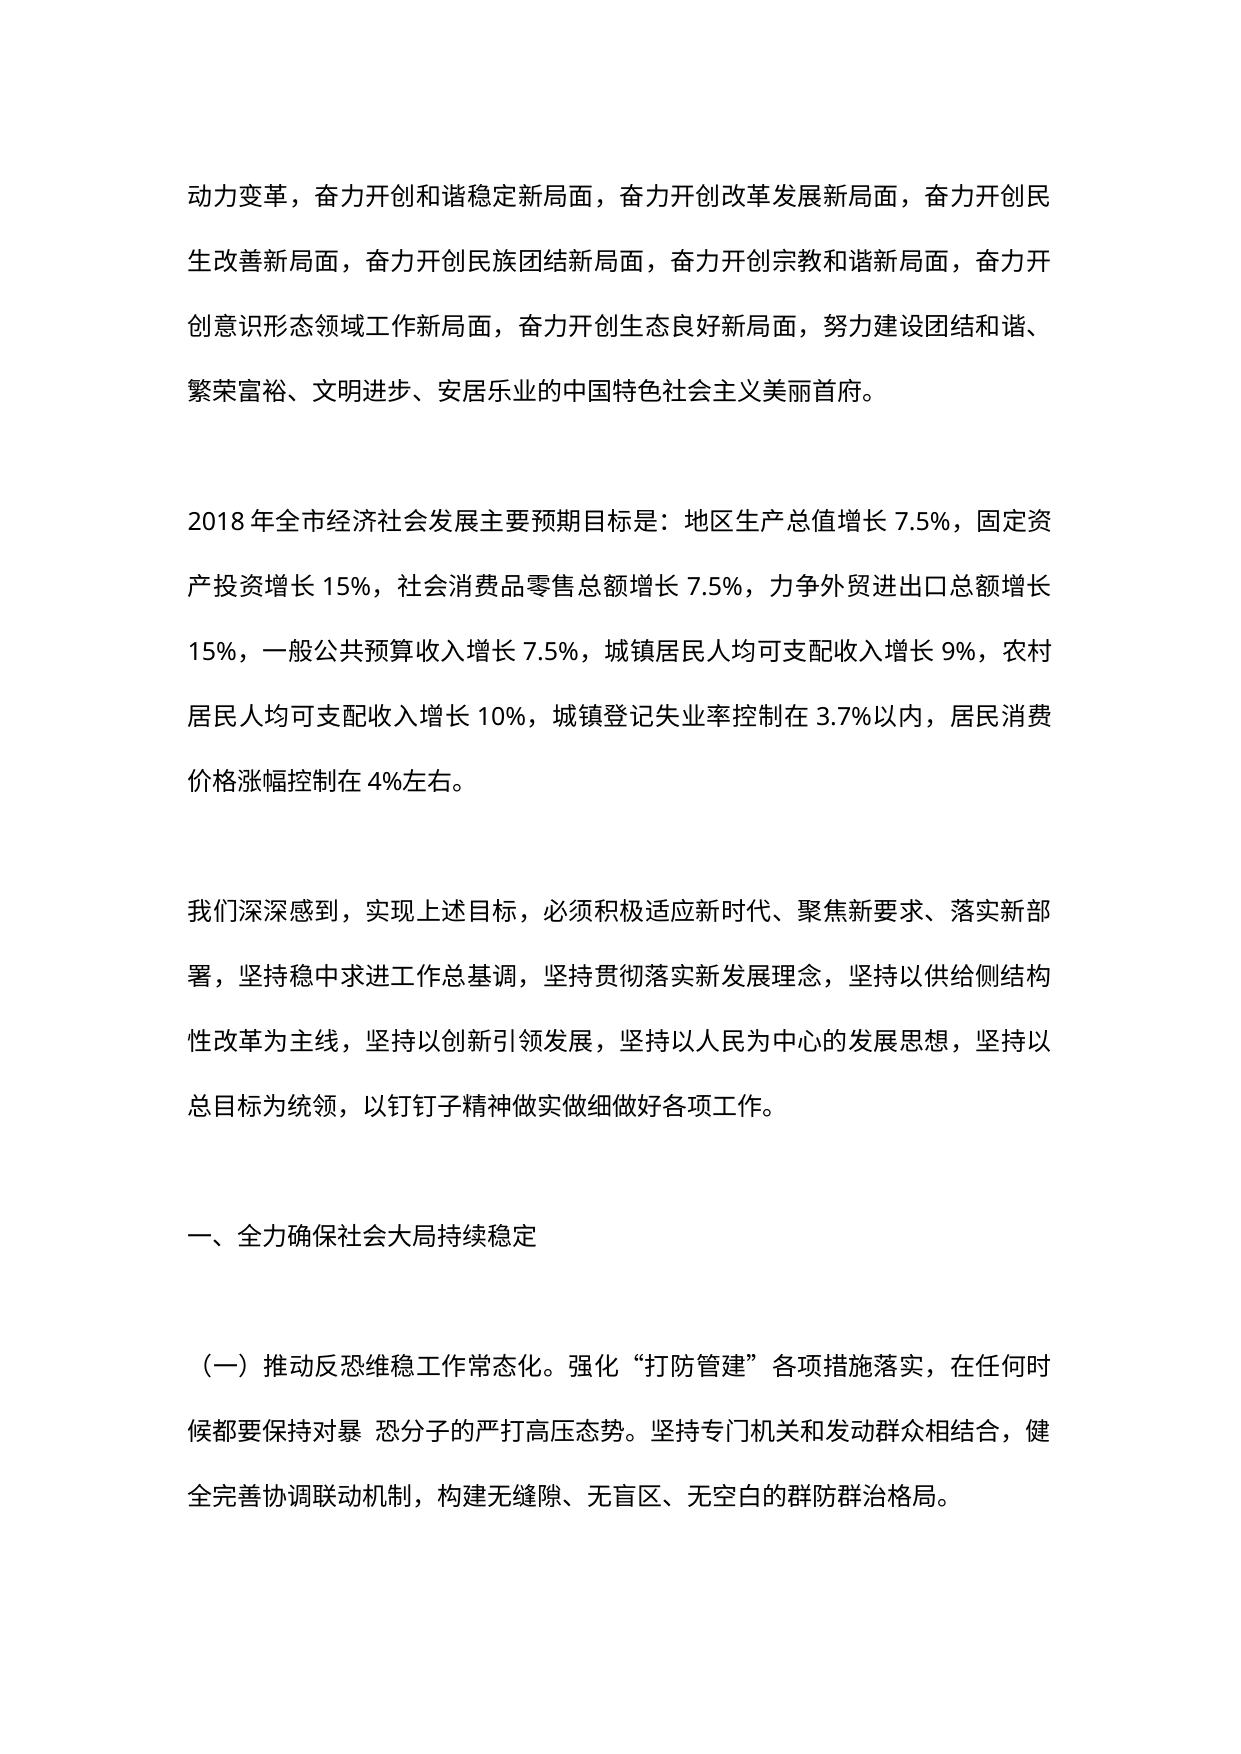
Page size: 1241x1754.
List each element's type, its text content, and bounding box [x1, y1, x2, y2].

text 2018年全市经济社会发展主要预期目标是：地区生产总值增长7.5%，固定资产投资增长15%，社会消费品零售总额增长7.5%，力争外贸进出口总额增长15%，一般公共预算收入增长7.5%，城镇居民人均可支配收入增长9%，农村居民人均可支配收入增长10%，城镇登记失业率控制在3.7%以内，居民消费价格涨幅控制在4%左右。 [187, 487, 1053, 812]
text （一）推动反恐维稳工作常态化。强化“打防管建”各项措施落实，在任何时候都要保持对暴 恐分子的严打高压态势。坚持专门机关和发动群众相结合，健全完善协调联动机制，构建无缝隙、无盲区、无空白的群防群治格局。 [187, 1332, 1053, 1527]
text 我们深深感到，实现上述目标，必须积极适应新时代、聚焦新要求、落实新部署，坚持稳中求进工作总基调，坚持贯彻落实新发展理念，坚持以供给侧结构性改革为主线，坚持以创新引领发展，坚持以人民为中心的发展思想，坚持以总目标为统领，以钉钉子精神做实做细做好各项工作。 [187, 877, 1053, 1137]
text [187, 162, 1053, 422]
text 一、全力确保社会大局持续稳定 [187, 1202, 1053, 1267]
